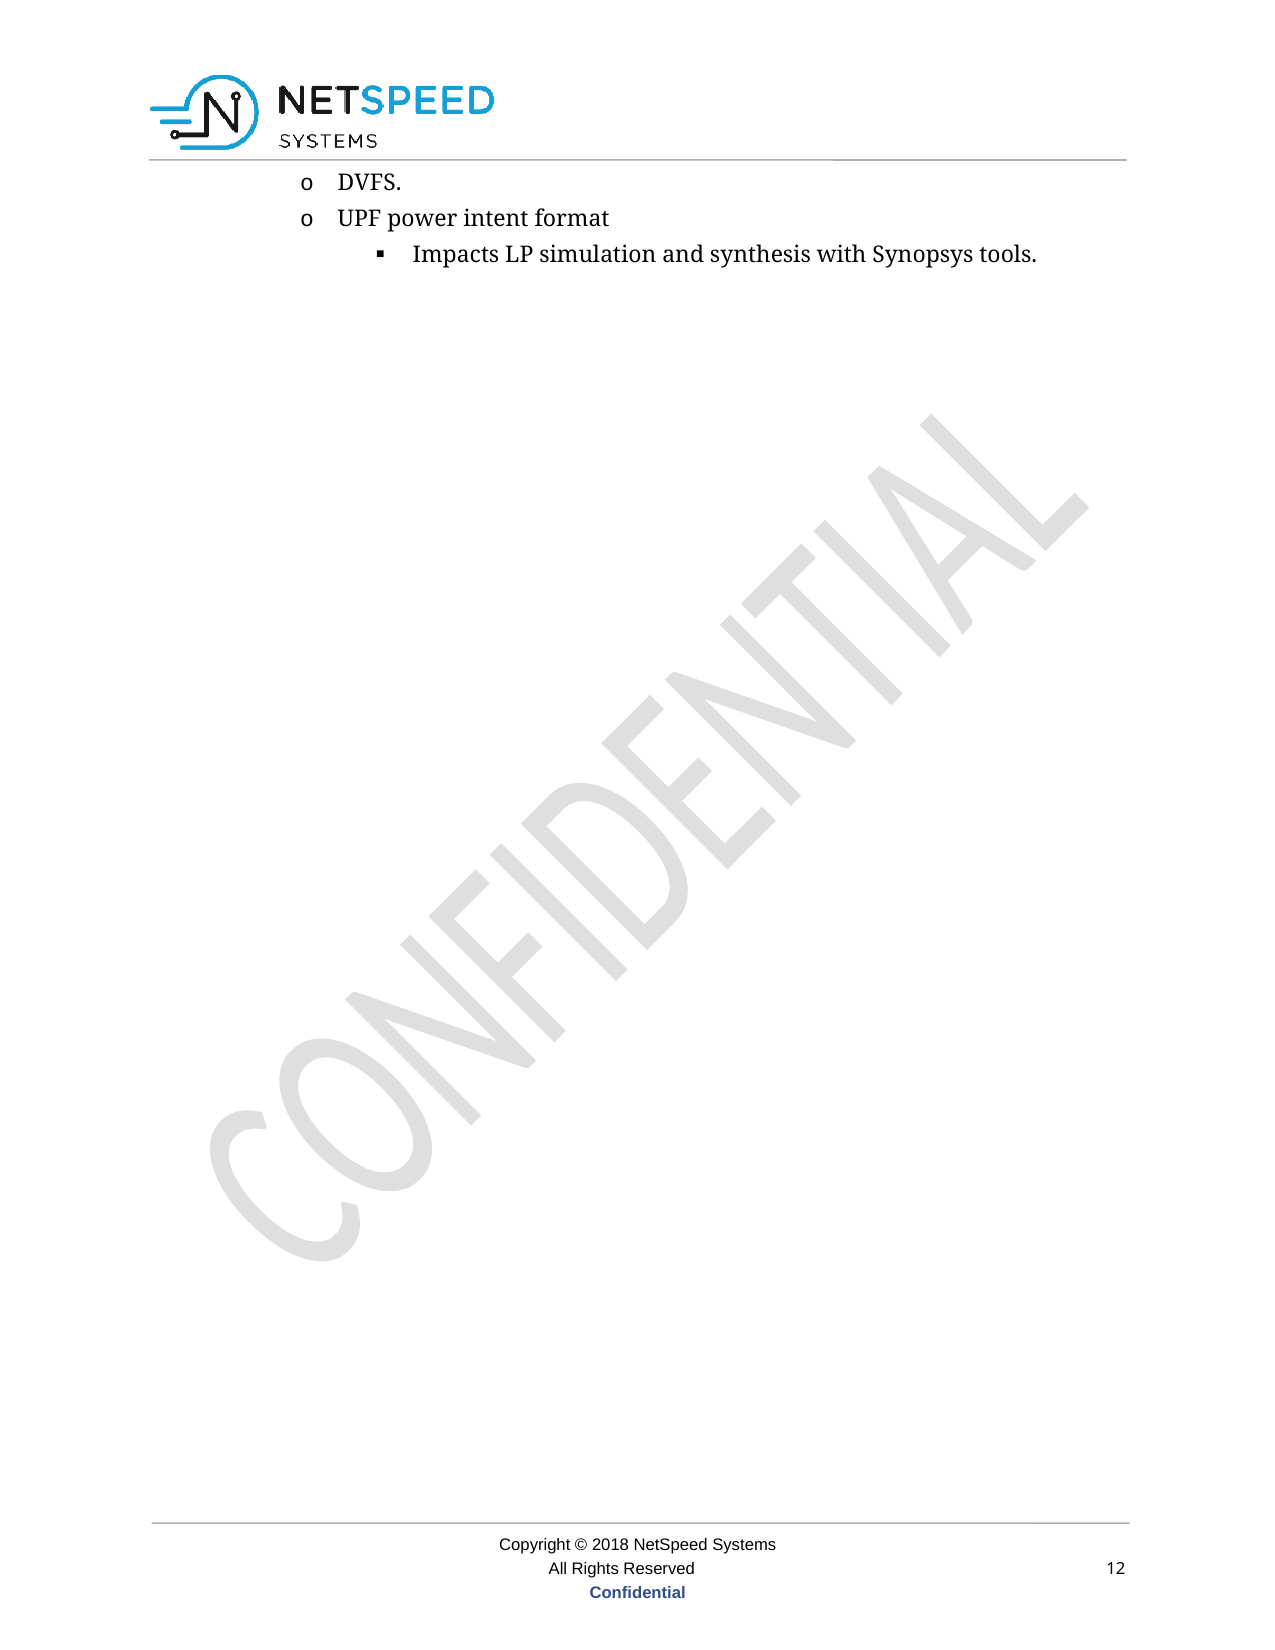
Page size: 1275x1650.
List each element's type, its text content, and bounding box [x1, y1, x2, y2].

list Impacts LP simulation and synthesis with Synopsys tools. [375, 238, 1125, 270]
list UPF power intent format [300, 202, 1125, 234]
picture [150, 75, 495, 150]
list DVFS. [300, 166, 1125, 198]
